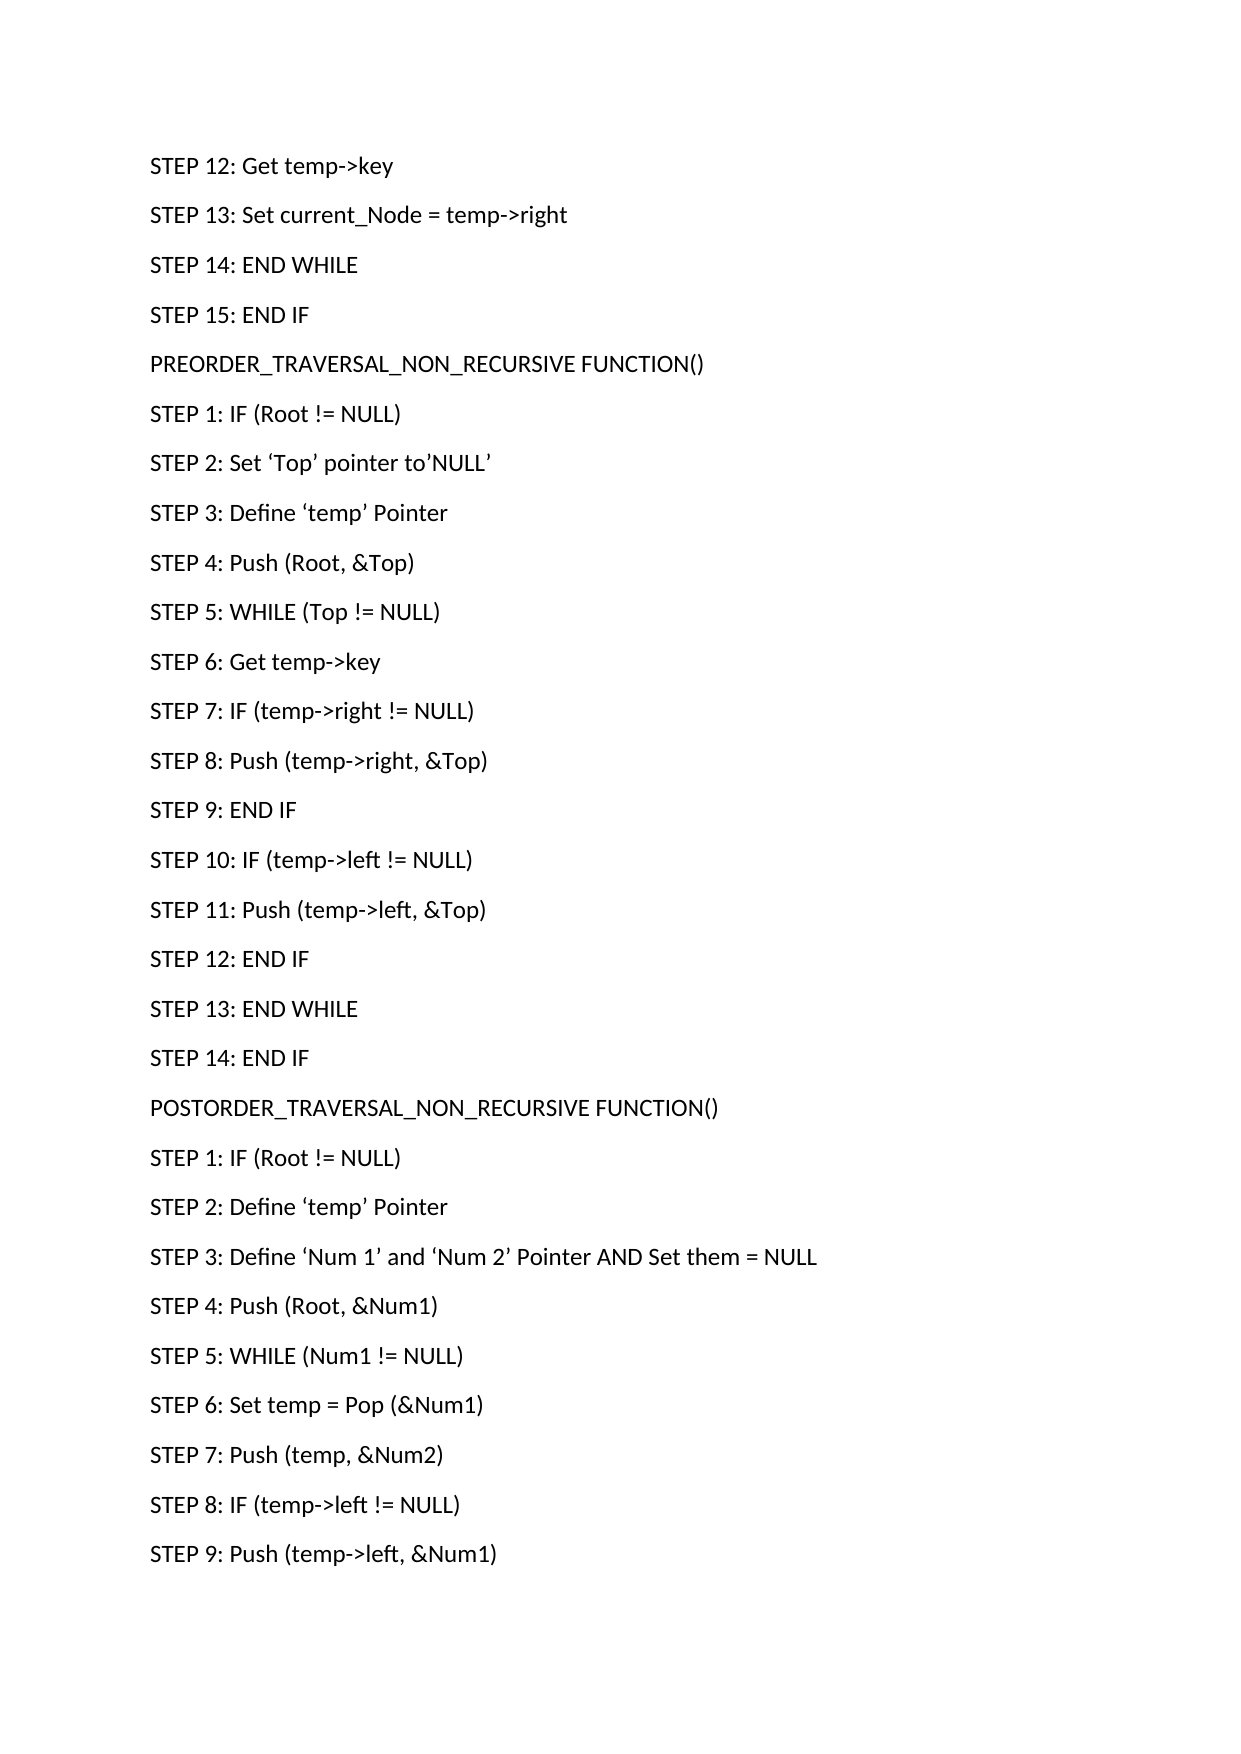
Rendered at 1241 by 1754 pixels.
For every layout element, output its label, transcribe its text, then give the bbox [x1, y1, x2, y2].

text STEP 1: IF (Root != NULL) [150, 398, 1090, 428]
text PREORDER_TRAVERSAL_NON_RECURSIVE FUNCTION() [150, 348, 1090, 379]
text STEP 13: END WHILE [150, 993, 1090, 1023]
text STEP 2: Set ‘Top’ pointer to’NULL’ [150, 447, 1090, 478]
text STEP 4: Push (Root, &Top) [150, 547, 1090, 577]
text STEP 9: Push (temp->left, &Num1) [150, 1538, 1090, 1569]
text STEP 3: Define ‘temp’ Pointer [150, 497, 1090, 528]
text STEP 9: END IF [150, 794, 1090, 825]
text POSTORDER_TRAVERSAL_NON_RECURSIVE FUNCTION() [150, 1092, 1090, 1123]
text STEP 11: Push (temp->left, &Top) [150, 894, 1090, 924]
text STEP 4: Push (Root, &Num1) [150, 1290, 1090, 1321]
text STEP 2: Define ‘temp’ Pointer [150, 1191, 1090, 1222]
text STEP 7: IF (temp->right != NULL) [150, 695, 1090, 726]
text STEP 3: Define ‘Num 1’ and ‘Num 2’ Pointer AND Set them = NULL [150, 1241, 1090, 1271]
text STEP 10: IF (temp->left != NULL) [150, 844, 1090, 875]
text STEP 12: Get temp->key [150, 150, 1090, 181]
text STEP 14: END WHILE [150, 249, 1090, 280]
text STEP 14: END IF [150, 1042, 1090, 1073]
text STEP 13: Set current_Node = temp->right [150, 199, 1090, 230]
text STEP 8: Push (temp->right, &Top) [150, 745, 1090, 776]
text STEP 8: IF (temp->left != NULL) [150, 1489, 1090, 1519]
text STEP 6: Get temp->key [150, 646, 1090, 676]
text STEP 7: Push (temp, &Num2) [150, 1439, 1090, 1470]
text STEP 15: END IF [150, 299, 1090, 329]
text STEP 5: WHILE (Top != NULL) [150, 596, 1090, 627]
text STEP 6: Set temp = Pop (&Num1) [150, 1389, 1090, 1420]
text STEP 1: IF (Root != NULL) [150, 1142, 1090, 1172]
text STEP 12: END IF [150, 943, 1090, 974]
text STEP 5: WHILE (Num1 != NULL) [150, 1340, 1090, 1371]
